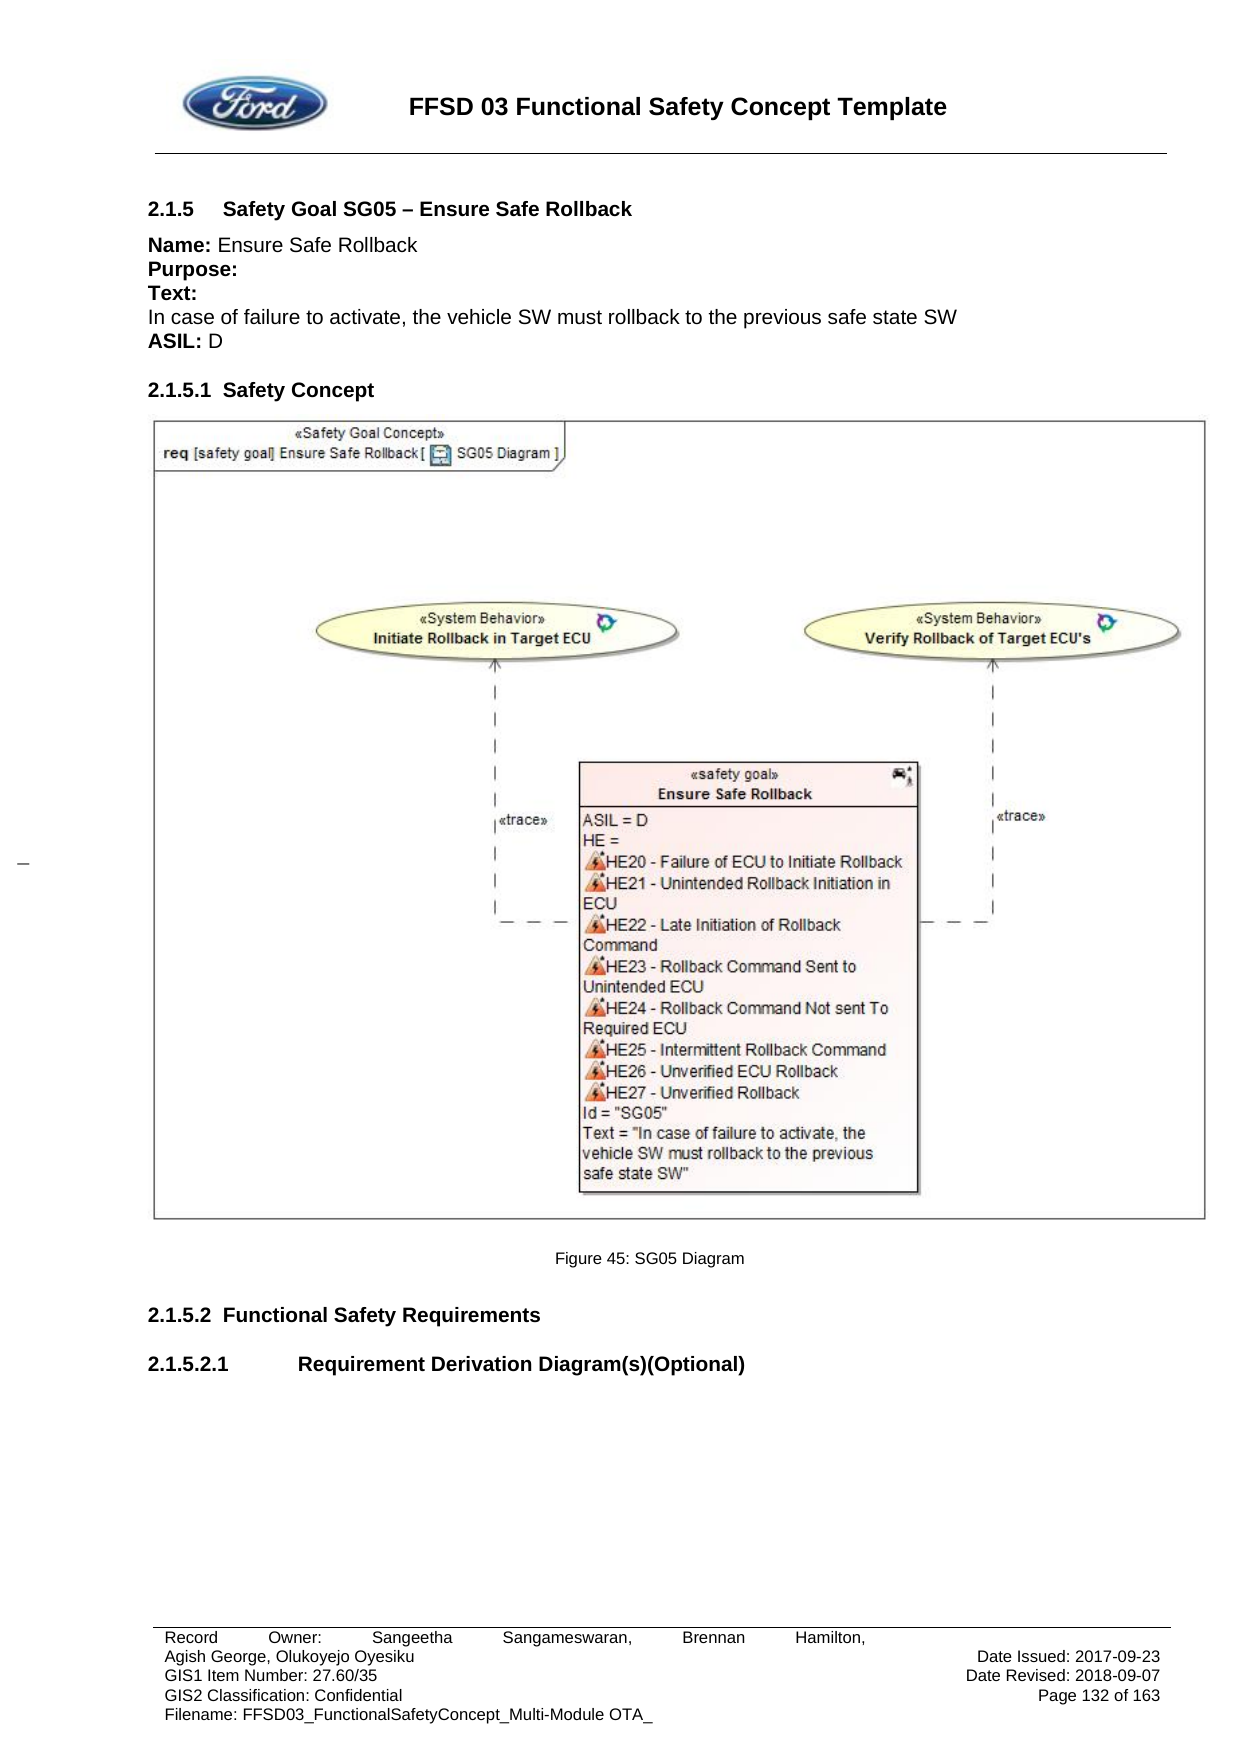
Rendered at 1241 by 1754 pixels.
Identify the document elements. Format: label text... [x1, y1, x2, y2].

text Figure 45: SG05 Diagram [148, 1249, 1152, 1268]
picture [147, 414, 1211, 1225]
text In case of failure to activate, the vehicle SW must rollback to the previous safe state SW [148, 305, 1152, 329]
text Name: Ensure Safe Rollback [148, 233, 1152, 257]
picture [165, 59, 346, 149]
subtitle Requirement Derivation Diagram(s)(Optional) [148, 1351, 1152, 1375]
text Purpose: [148, 257, 1152, 281]
subtitle Functional Safety Requirements [148, 1302, 1152, 1326]
text Text: [148, 281, 1152, 305]
subtitle Safety Goal SG05 – Ensure Safe Rollback [148, 197, 1152, 221]
text ASIL: D [148, 329, 1152, 353]
subtitle Safety Concept [148, 378, 1152, 402]
